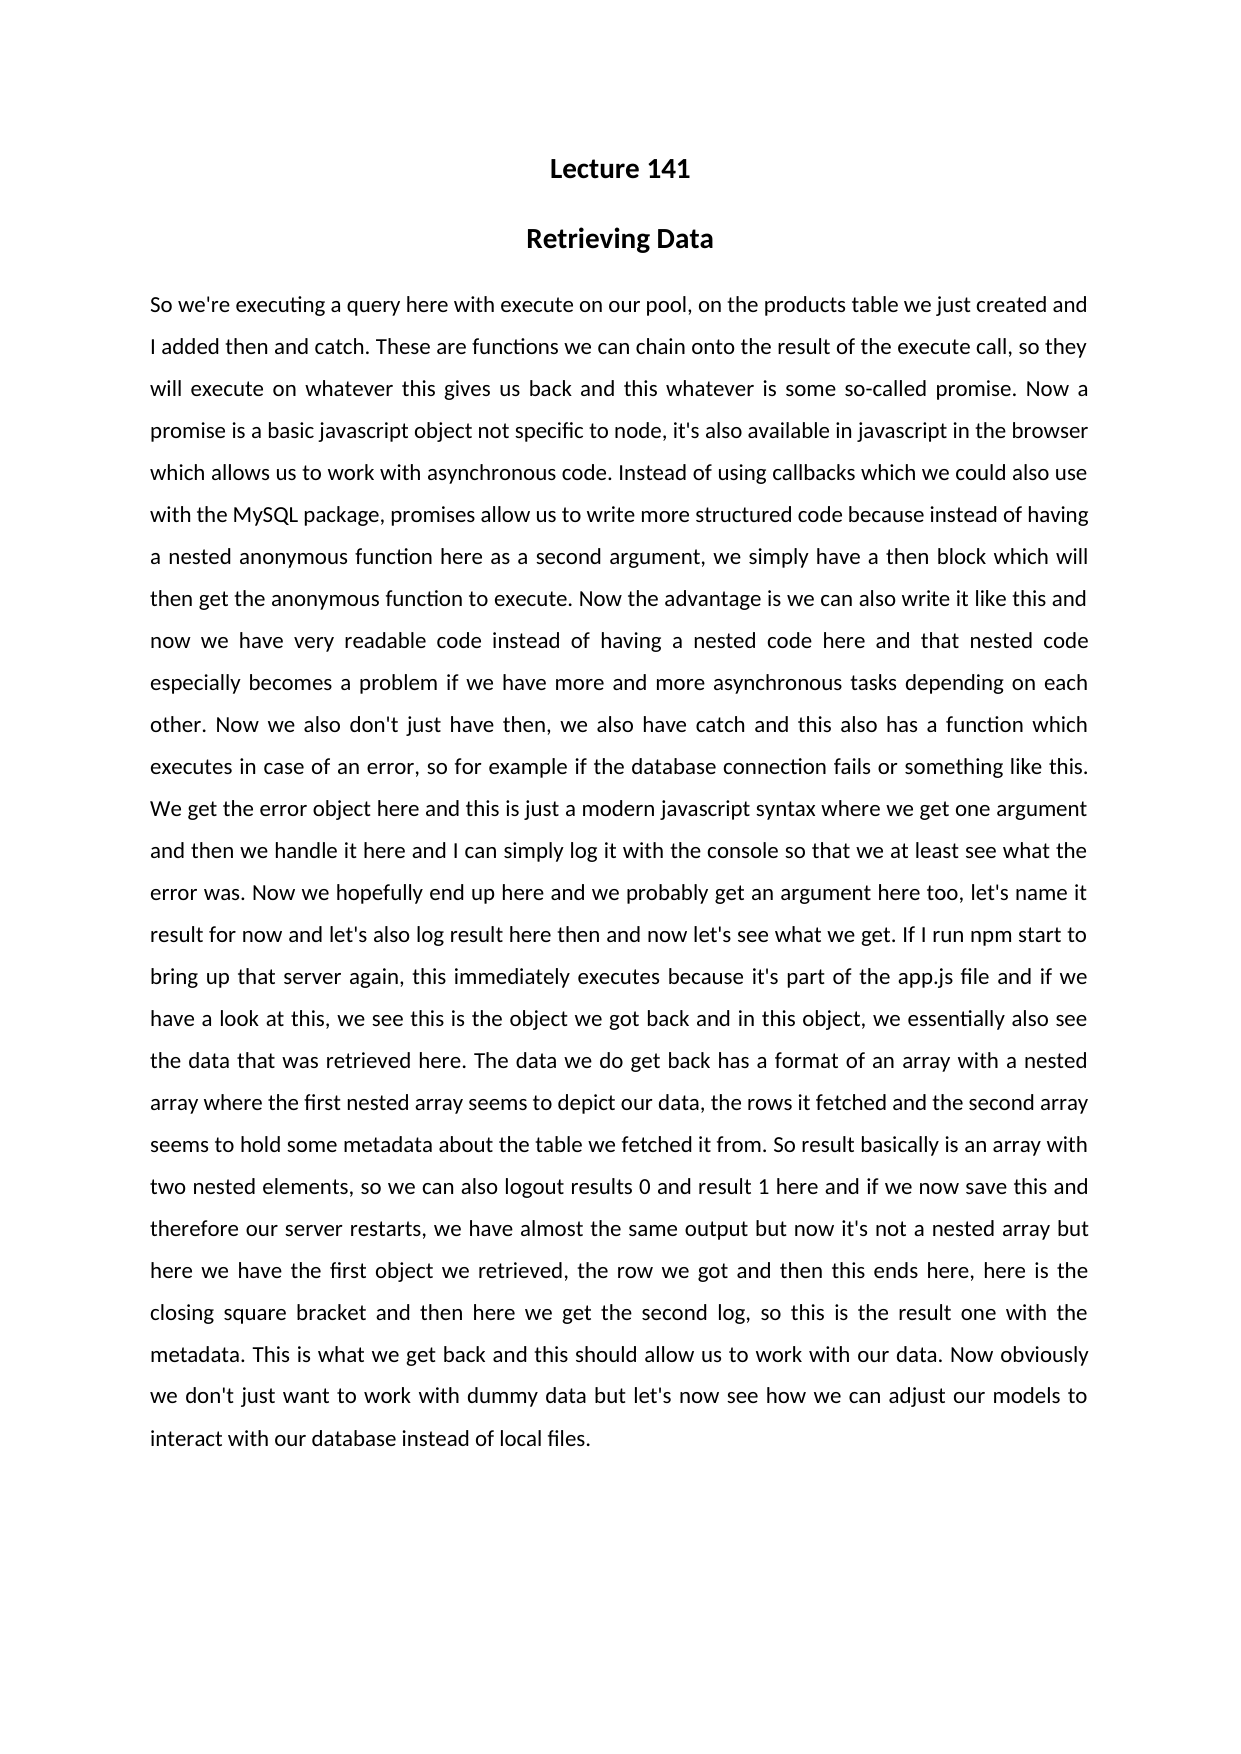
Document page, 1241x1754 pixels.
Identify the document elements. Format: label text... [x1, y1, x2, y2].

text So we're executing a query here with execute on our pool, on the products table we just created and I added then and catch. These are functions we can chain onto the result of the execute call, so they will execute on whatever this gives us back and this whatever is some so-called promise. Now a promise is a basic javascript object not specific to node, it's also available in javascript in the browser which allows us to work with asynchronous code. Instead of using callbacks which we could also use with the MySQL package, promises allow us to write more structured code because instead of having a nested anonymous function here as a second argument, we simply have a then block which will then get the anonymous function to execute. Now the advantage is we can also write it like this and now we have very readable code instead of having a nested code here and that nested code especially becomes a problem if we have more and more asynchronous tasks depending on each other. Now we also don't just have then, we also have catch and this also has a function which executes in case of an error, so for example if the database connection fails or something like this. We get the error object here and this is just a modern javascript syntax where we get one argument and then we handle it here and I can simply log it with the console so that we at least see what the error was. Now we hopefully end up here and we probably get an argument here too, let's name it result for now and let's also log result here then and now let's see what we get. If I run npm start to bring up that server again, this immediately executes because it's part of the app.js file and if we have a look at this, we see this is the object we got back and in this object, we essentially also see the data that was retrieved here. The data we do get back has a format of an array with a nested array where the first nested array seems to depict our data, the rows it fetched and the second array seems to hold some metadata about the table we fetched it from. So result basically is an array with two nested elements, so we can also logout results 0 and result 1 here and if we now save this and therefore our server restarts, we have almost the same output but now it's not a nested array but here we have the first object we retrieved, the row we got and then this ends here, here is the closing square bracket and then here we get the second log, so this is the result one with the metadata. This is what we get back and this should allow us to work with our data. Now obviously we don't just want to work with dummy data but let's now see how we can adjust our models to interact with our database instead of local files. [150, 290, 1090, 1452]
text Retrieving Data [150, 220, 1090, 256]
text Lecture 141 [150, 150, 1090, 186]
